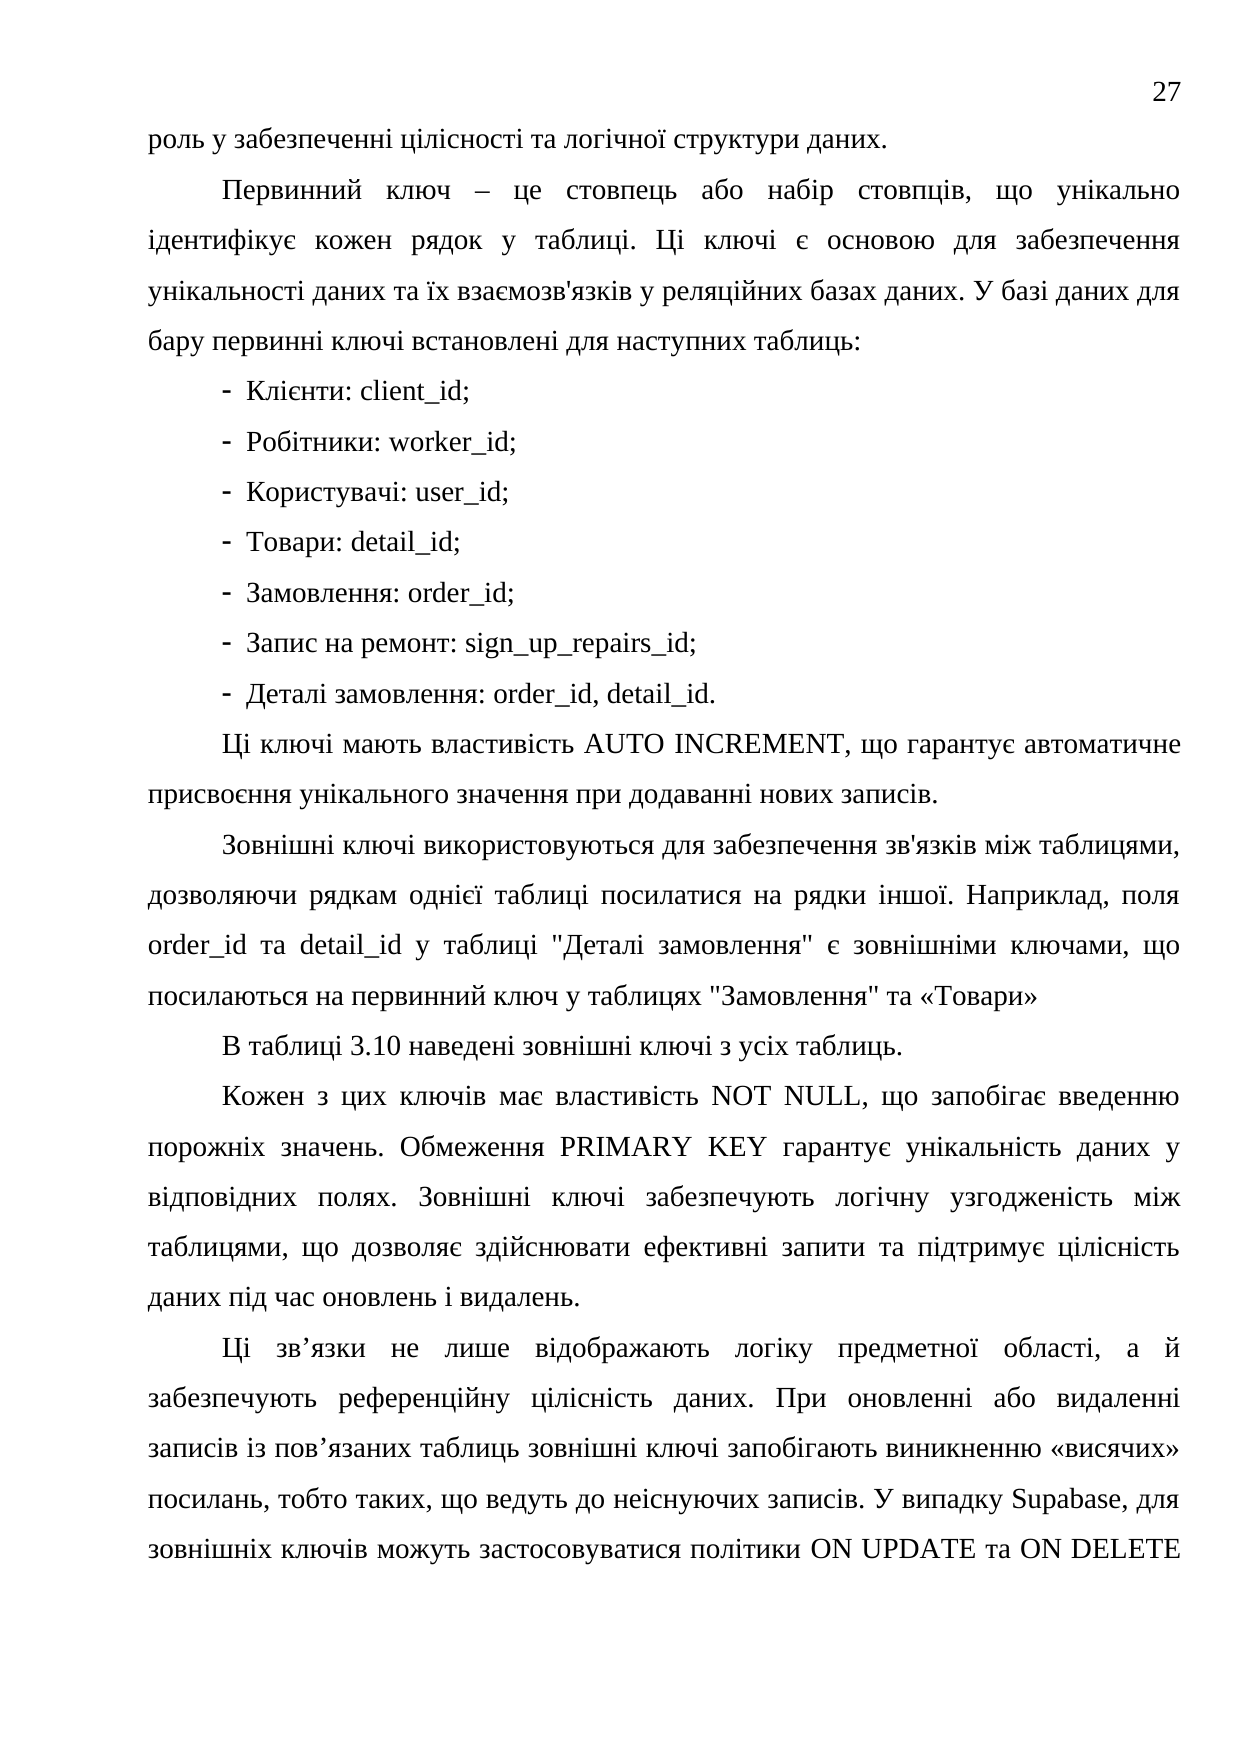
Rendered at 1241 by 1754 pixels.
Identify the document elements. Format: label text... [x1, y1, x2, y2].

list Клієнти: client_id; [148, 373, 1181, 407]
text Первинний ключ – це стовпець або набір стовпців, що унікально ідентифікує кожен рядок у таблиці. Ці ключі є основою для забезпечення унікальності даних та їх взаємозв'язків у реляційних базах даних. У базі даних для бару первинні ключі встановлені для наступних таблиць: [148, 172, 1181, 356]
list Замовлення: order_id; [148, 575, 1181, 608]
list Робітники: worker_id; [148, 424, 1181, 457]
text Зовнішні ключі використовуються для забезпечення зв'язків між таблицями, дозволяючи рядкам однієї таблиці посилатися на рядки іншої. Наприклад, поля order_id та detail_id у таблиці "Деталі замовлення" є зовнішніми ключами, що посилаються на первинний ключ у таблицях "Замовлення" та «Товари» [148, 827, 1181, 1011]
text Кожен з цих ключів має властивість NOT NULL, що запобігає введенню порожніх значень. Обмеження PRIMARY KEY гарантує унікальність даних у відповідних полях. Зовнішні ключі забезпечують логічну узгодженість між таблицями, що дозволяє здійснювати ефективні запити та підтримує цілісність даних під час оновлень і видалень. [148, 1078, 1181, 1313]
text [148, 122, 1181, 155]
list Деталі замовлення: order_id, detail_id. [148, 676, 1181, 709]
list Товари: detail_id; [148, 524, 1181, 558]
list Користувачі: user_id; [148, 474, 1181, 508]
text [148, 1330, 1181, 1565]
text Ці ключі мають властивість AUTO INCREMENT, що гарантує автоматичне присвоєння унікального значення при додаванні нових записів. [148, 726, 1181, 810]
text В таблиці 3.10 наведені зовнішні ключі з усіх таблиць. [148, 1028, 1181, 1062]
list Запис на ремонт: sign_up_repairs_id; [148, 625, 1181, 659]
